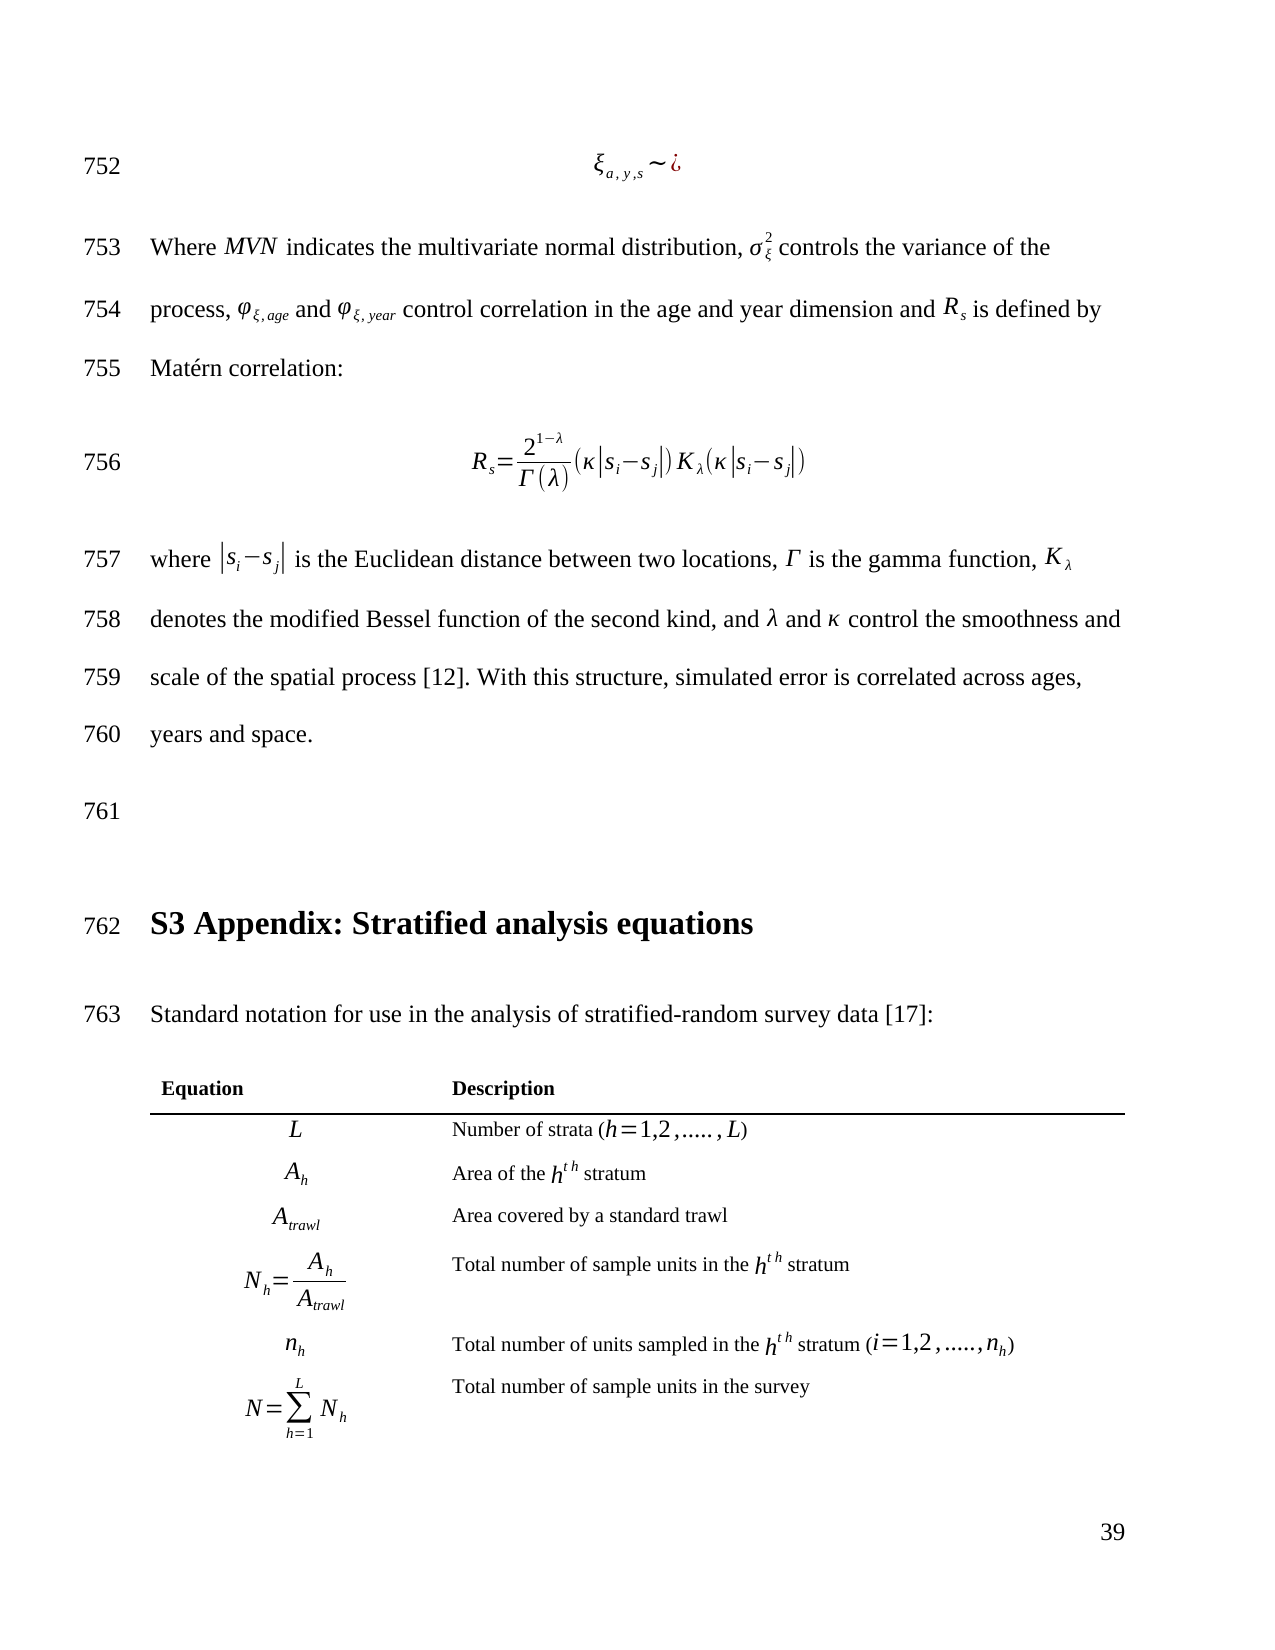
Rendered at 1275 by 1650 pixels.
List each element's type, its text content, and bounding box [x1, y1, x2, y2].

table_cell Total number of sample units in the survey [441, 1373, 1125, 1454]
table_cell Total number of units sampled in the stratum () [441, 1328, 1125, 1373]
table_cell [150, 1373, 441, 1454]
text Standard notation for use in the analysis of stratified-random survey data [17]: [150, 999, 1125, 1027]
table_cell Area of the stratum [441, 1156, 1125, 1202]
text where is the Euclidean distance between two locations, is the gamma function, denotes the modified Bessel function of the second kind, and and control the smoothness and scale of the spatial process [12]. With this structure, simulated error is correlated across ages, years and space. [150, 541, 1125, 748]
table_cell [150, 1156, 441, 1202]
table_header Equation [150, 1075, 441, 1113]
table_cell [150, 1247, 441, 1327]
table_cell Number of strata () [441, 1115, 1125, 1156]
table_cell [150, 1115, 441, 1156]
table_header Description [441, 1075, 1125, 1113]
table_cell [150, 1202, 441, 1247]
subtitle S3 Appendix: Stratified analysis equations [150, 903, 1125, 942]
text Where indicates the multivariate normal distribution, controls the variance of the process, and control correlation in the age and year dimension and is defined by Matérn correlation: [150, 229, 1125, 381]
table_cell Total number of sample units in the stratum [441, 1247, 1125, 1327]
table_cell Area covered by a standard trawl [441, 1202, 1125, 1247]
table_cell [150, 1328, 441, 1373]
